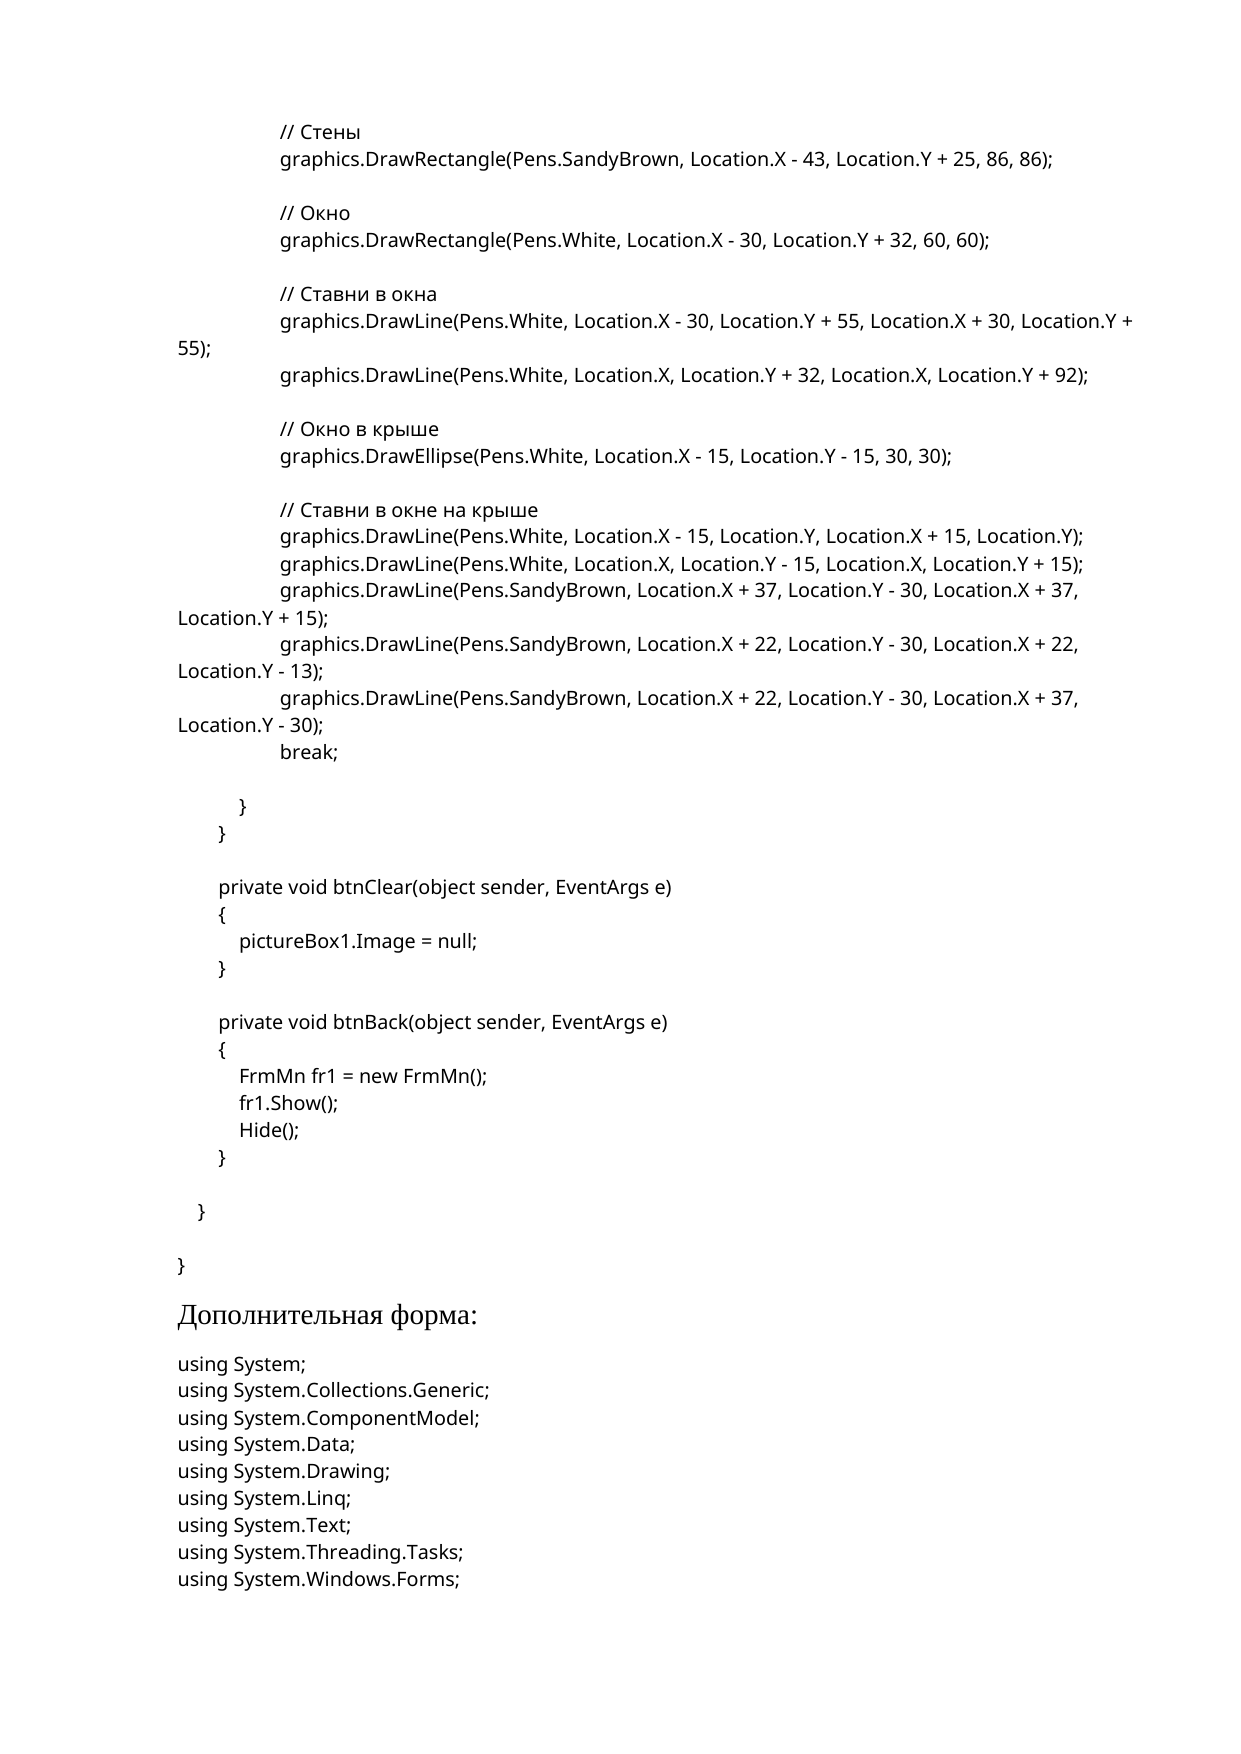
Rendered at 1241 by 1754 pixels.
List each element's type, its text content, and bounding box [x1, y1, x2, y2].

text using System.Data; [177, 1431, 1152, 1458]
text // Окно [177, 199, 1152, 226]
text graphics.DrawLine(Pens.SandyBrown, Location.X + 22, Location.Y - 30, Location.X + 37, Location.Y - 30); [177, 685, 1152, 739]
text using System.ComponentModel; [177, 1404, 1152, 1431]
text // Окно в крыше [177, 415, 1152, 442]
text graphics.DrawRectangle(Pens.White, Location.X - 30, Location.Y + 32, 60, 60); [177, 226, 1152, 253]
text private void btnClear(object sender, EventArgs e) [177, 873, 1152, 901]
text } [177, 1197, 1152, 1224]
text { [177, 901, 1152, 927]
text } [177, 954, 1152, 981]
text Hide(); [177, 1116, 1152, 1143]
text graphics.DrawLine(Pens.White, Location.X - 15, Location.Y, Location.X + 15, Location.Y); [177, 523, 1152, 550]
text using System.Collections.Generic; [177, 1377, 1152, 1404]
text break; [177, 739, 1152, 766]
text using System; [177, 1350, 1152, 1377]
text graphics.DrawLine(Pens.SandyBrown, Location.X + 22, Location.Y - 30, Location.X + 22, Location.Y - 13); [177, 631, 1152, 685]
text graphics.DrawLine(Pens.White, Location.X - 30, Location.Y + 55, Location.X + 30, Location.Y + 55); [177, 307, 1152, 361]
text pictureBox1.Image = null; [177, 927, 1152, 954]
text Дополнительная форма: [177, 1297, 1152, 1331]
text // Ставни в окна [177, 280, 1152, 307]
text graphics.DrawLine(Pens.White, Location.X, Location.Y + 32, Location.X, Location.Y + 92); [177, 361, 1152, 388]
text graphics.DrawLine(Pens.White, Location.X, Location.Y - 15, Location.X, Location.Y + 15); [177, 550, 1152, 577]
text using System.Windows.Forms; [177, 1566, 1152, 1593]
text FrmMn fr1 = new FrmMn(); [177, 1062, 1152, 1089]
text graphics.DrawLine(Pens.SandyBrown, Location.X + 37, Location.Y - 30, Location.X + 37, Location.Y + 15); [177, 577, 1152, 631]
text // Ставни в окне на крыше [177, 496, 1152, 523]
text } [177, 819, 1152, 847]
text using System.Text; [177, 1512, 1152, 1539]
text graphics.DrawRectangle(Pens.SandyBrown, Location.X - 43, Location.Y + 25, 86, 86); [177, 145, 1152, 172]
text using System.Threading.Tasks; [177, 1539, 1152, 1566]
text private void btnBack(object sender, EventArgs e) [177, 1008, 1152, 1035]
text using System.Drawing; [177, 1458, 1152, 1485]
text } [177, 1251, 1152, 1278]
text fr1.Show(); [177, 1089, 1152, 1116]
text using System.Linq; [177, 1485, 1152, 1512]
text graphics.DrawEllipse(Pens.White, Location.X - 15, Location.Y - 15, 30, 30); [177, 442, 1152, 469]
text } [177, 793, 1152, 819]
text { [177, 1035, 1152, 1062]
text } [177, 1143, 1152, 1170]
text // Стены [177, 118, 1152, 145]
